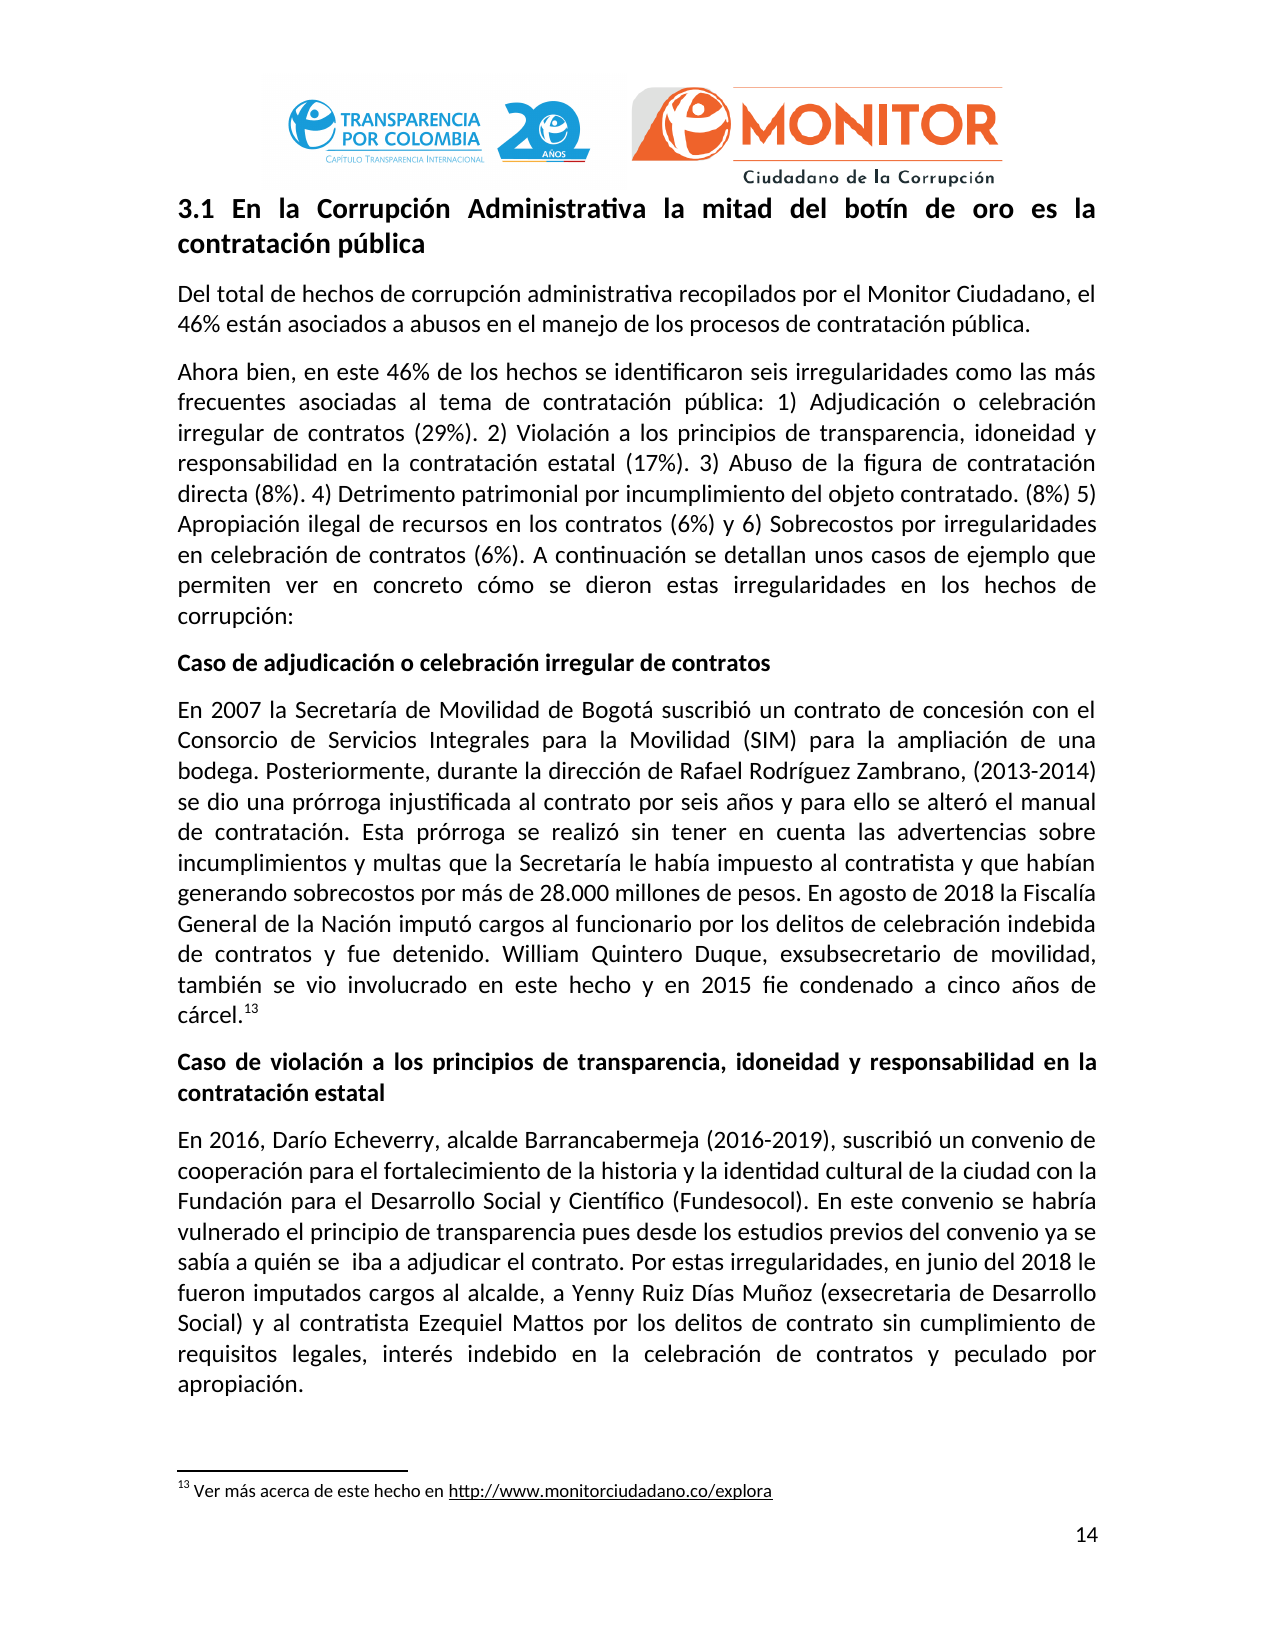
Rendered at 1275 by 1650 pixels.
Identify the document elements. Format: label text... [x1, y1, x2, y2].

text 3.1 En la Corrupción Administrativa la mitad del botín de oro es la contratación pública [177, 190, 1098, 261]
text En 2016, Darío Echeverry, alcalde Barrancabermeja (2016-2019), suscribió un convenio de cooperación para el fortalecimiento de la historia y la identidad cultural de la ciudad con la Fundación para el Desarrollo Social y Científico (Fundesocol). En este convenio se habría vulnerado el principio de transparencia pues desde los estudios previos del convenio ya se sabía a quién se iba a adjudicar el contrato. Por estas irregularidades, en junio del 2018 le fueron imputados cargos al alcalde, a Yenny Ruiz Días Muñoz (exsecretaria de Desarrollo Social) y al contratista Ezequiel Mattos por los delitos de contrato sin cumplimiento de requisitos legales, interés indebido en la celebración de contratos y peculado por apropiación. [177, 1124, 1098, 1399]
text En 2007 la Secretaría de Movilidad de Bogotá suscribió un contrato de concesión con el Consorcio de Servicios Integrales para la Movilidad (SIM) para la ampliación de una bodega. Posteriormente, durante la dirección de Rafael Rodríguez Zambrano, (2013-2014) se dio una prórroga injustificada al contrato por seis años y para ello se alteró el manual de contratación. Esta prórroga se realizó sin tener en cuenta las advertencias sobre incumplimientos y multas que la Secretaría le había impuesto al contratista y que habían generando sobrecostos por más de 28.000 millones de pesos. En agosto de 2018 la Fiscalía General de la Nación imputó cargos al funcionario por los delitos de celebración indebida de contratos y fue detenido. William Quintero Duque, exsubsecretario de movilidad, también se vio involucrado en este hecho y en 2015 fie condenado a cinco años de cárcel. [177, 694, 1098, 1030]
text Caso de adjudicación o celebración irregular de contratos [177, 647, 1098, 677]
text Ahora bien, en este 46% de los hechos se identificaron seis irregularidades como las más frecuentes asociadas al tema de contratación pública: 1) Adjudicación o celebración irregular de contratos (29%). 2) Violación a los principios de transparencia, idoneidad y responsabilidad en la contratación estatal (17%). 3) Abuso de la figura de contratación directa (8%). 4) Detrimento patrimonial por incumplimiento del objeto contratado. (8%) 5) Apropiación ilegal de recursos en los contratos (6%) y 6) Sobrecostos por irregularidades en celebración de contratos (6%). A continuación se detallan unos casos de ejemplo que permiten ver en concreto cómo se dieron estas irregularidades en los hechos de corrupción: [177, 356, 1098, 630]
text Del total de hechos de corrupción administrativa recopilados por el Monitor Ciudadano, el 46% están asociados a abusos en el manejo de los procesos de contratación pública. [177, 278, 1098, 339]
text Caso de violación a los principios de transparencia, idoneidad y responsabilidad en la contratación estatal [177, 1047, 1098, 1108]
picture [261, 73, 1014, 190]
